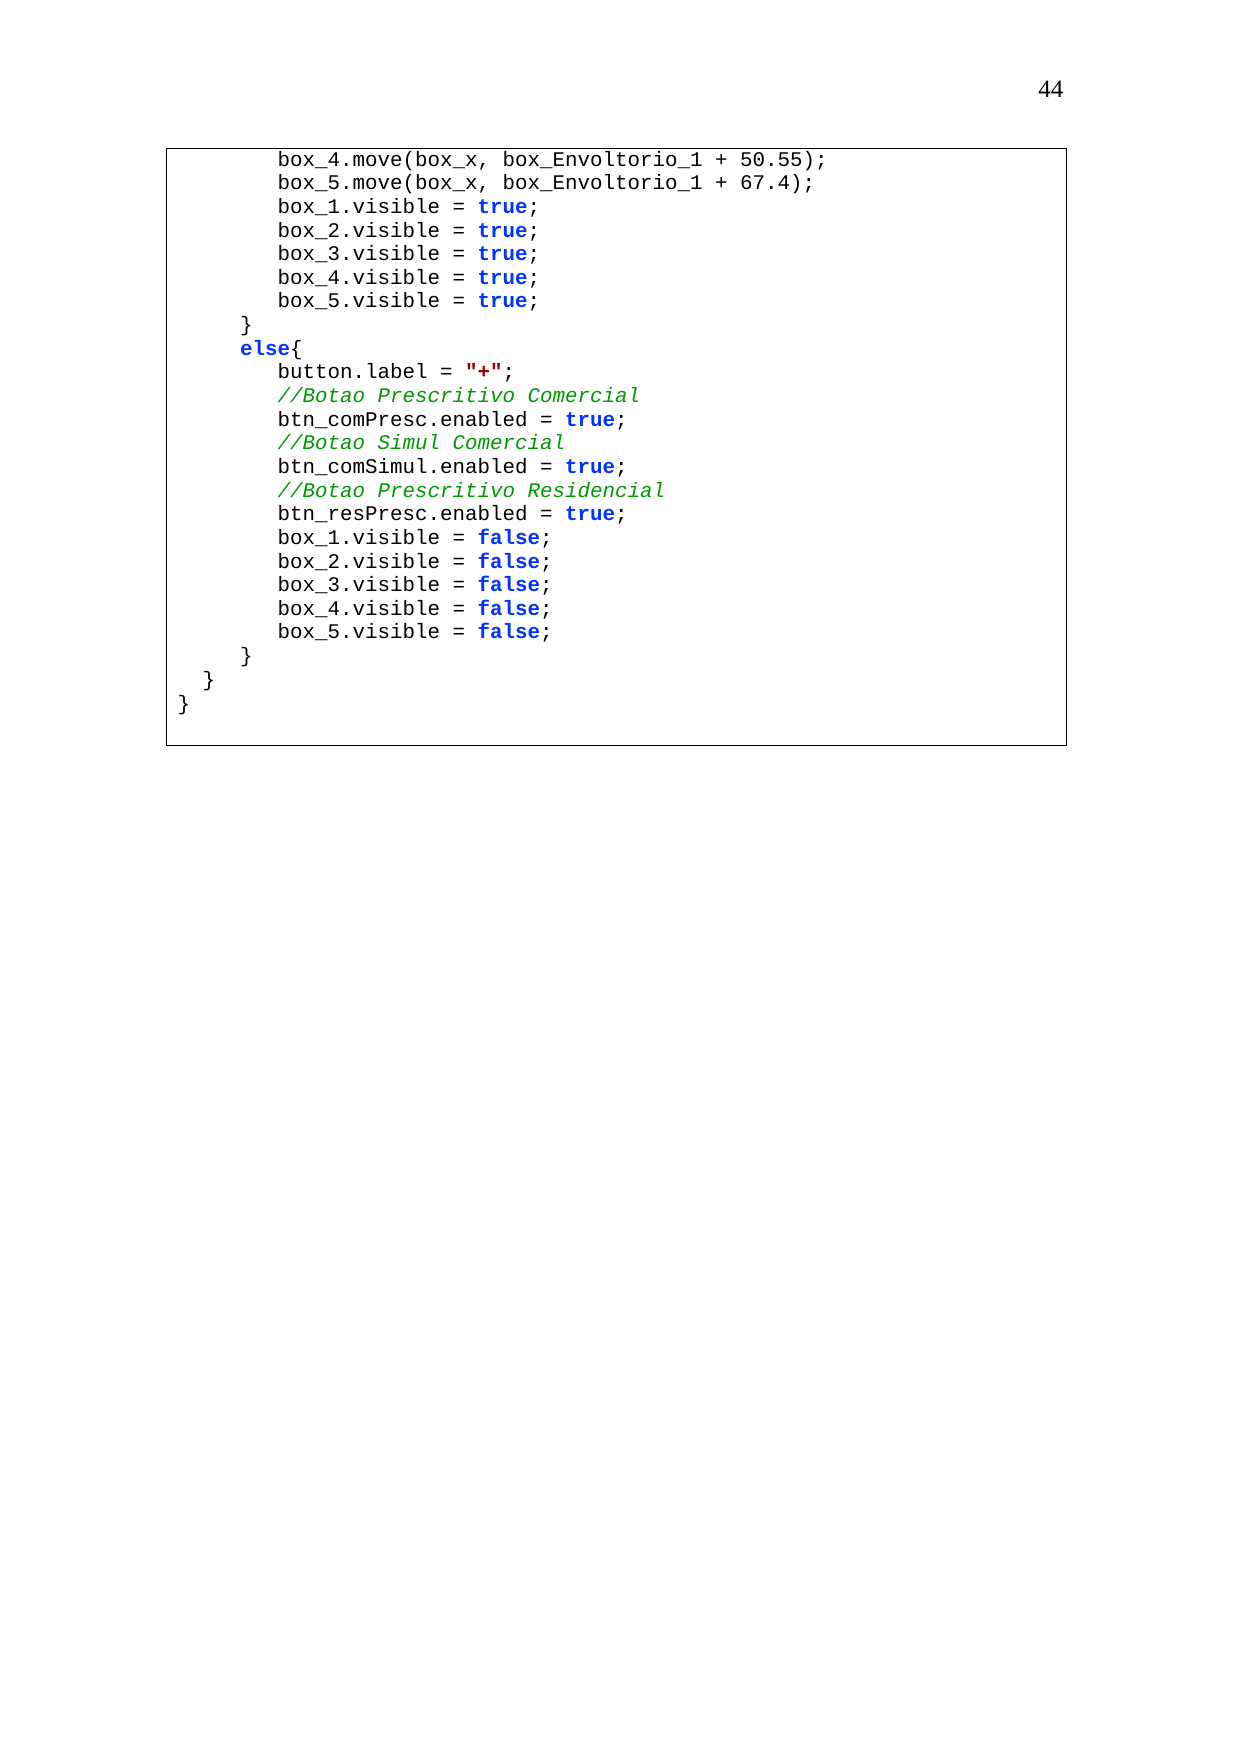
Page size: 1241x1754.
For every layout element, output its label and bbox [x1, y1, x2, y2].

table_header [167, 149, 1066, 745]
